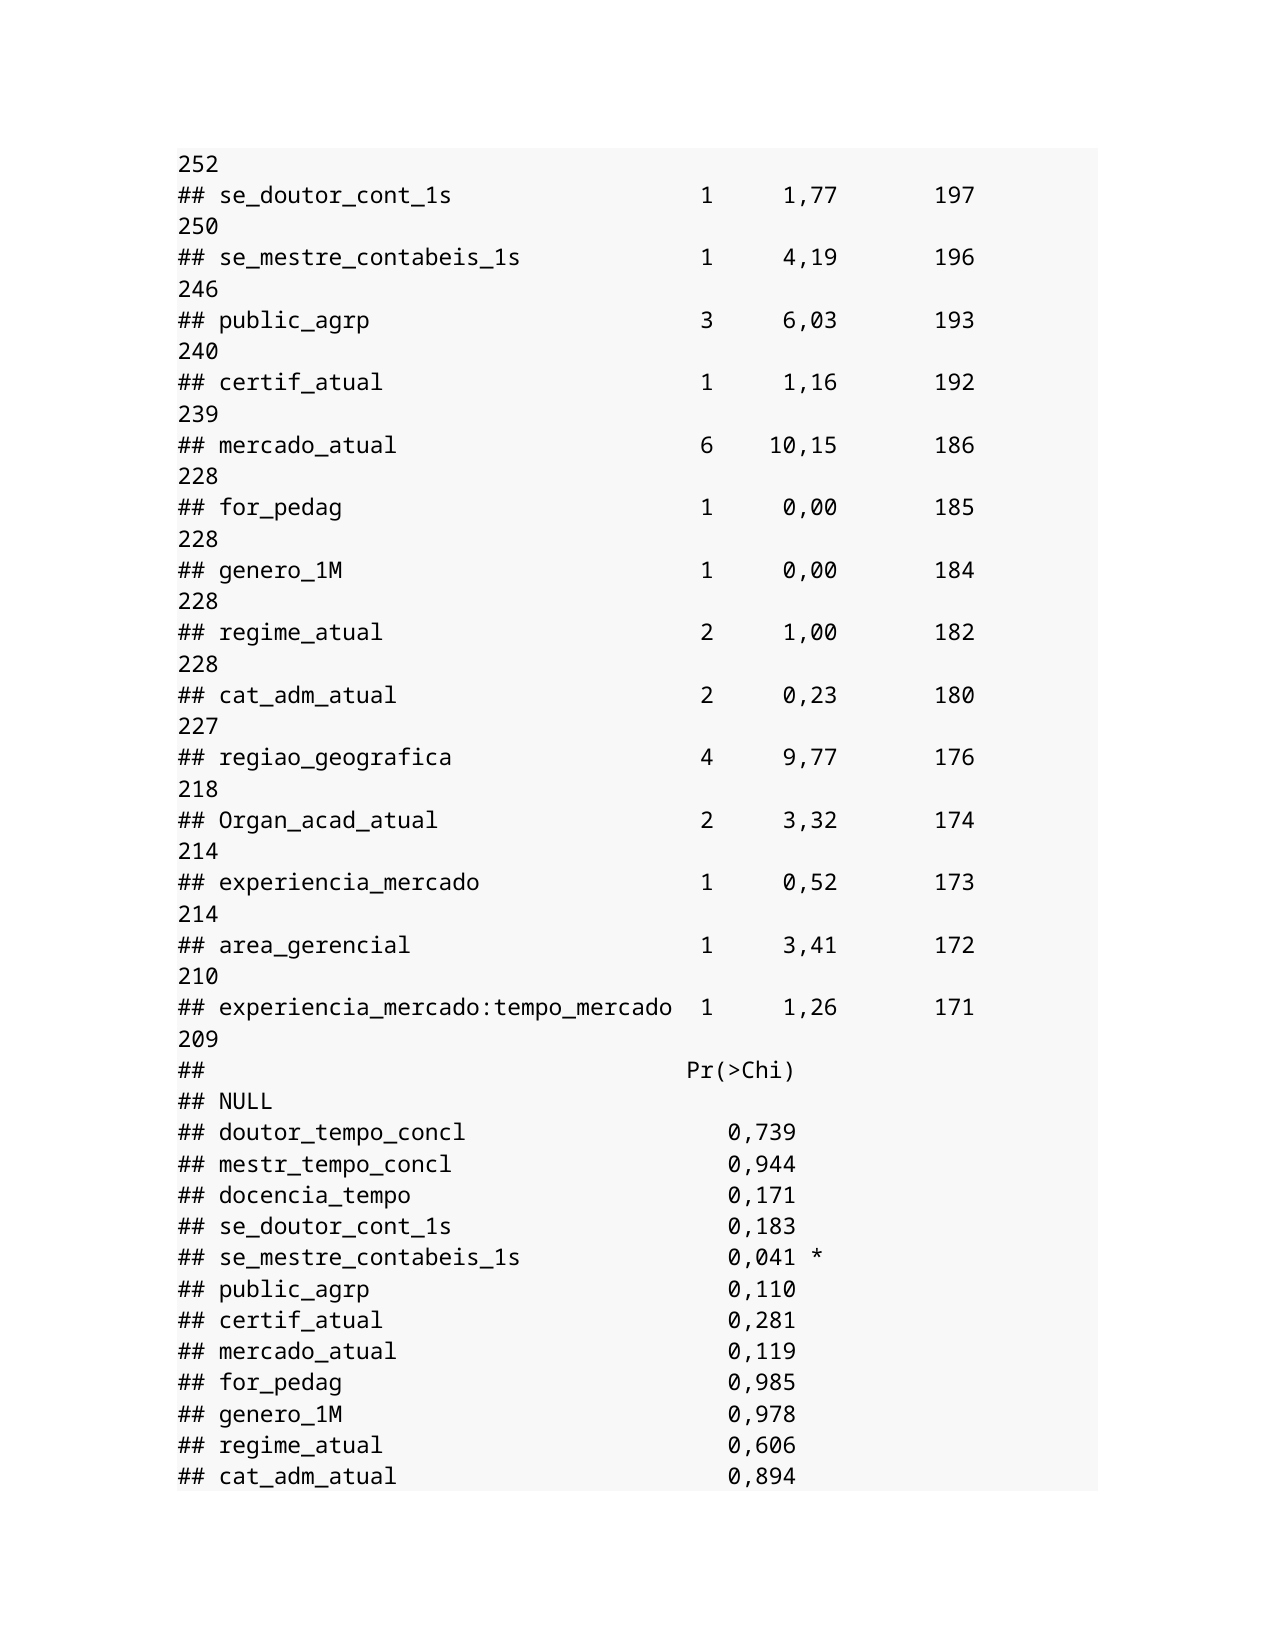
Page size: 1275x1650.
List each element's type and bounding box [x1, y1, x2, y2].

text [177, 148, 1098, 1491]
